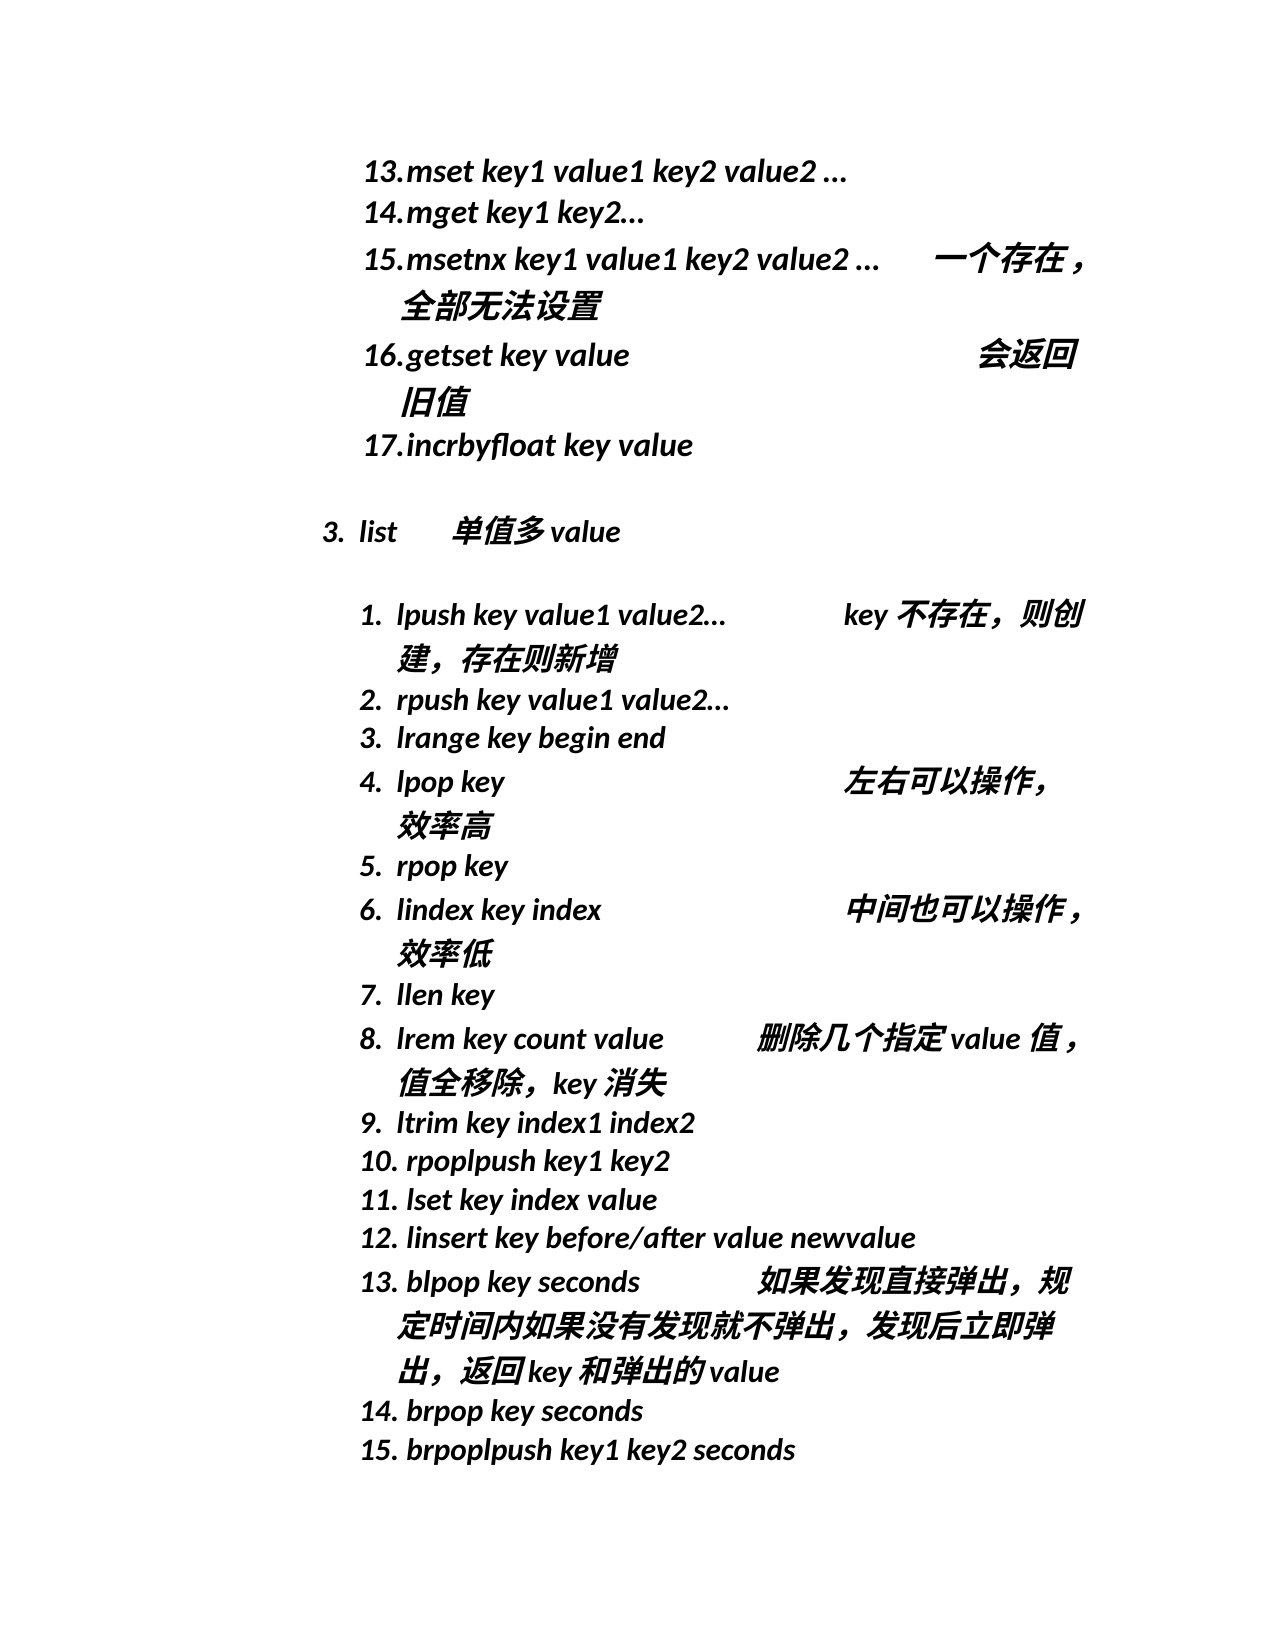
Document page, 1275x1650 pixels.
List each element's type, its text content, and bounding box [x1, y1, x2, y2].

list rpush key value1 value2… [359, 679, 1087, 718]
list lindex key index 中间也可以操作，效率低 [359, 884, 1087, 975]
list lset key index value [359, 1179, 1087, 1218]
list mset key1 value1 key2 value2 … [362, 150, 1087, 191]
list linsert key before/after value newvalue [359, 1218, 1087, 1256]
list blpop key seconds 如果发现直接弹出，规定时间内如果没有发现就不弹出，发现后立即弹出，返回key和弹出的value [359, 1256, 1087, 1391]
list ltrim key index1 index2 [359, 1103, 1087, 1141]
list lpop key 左右可以操作，效率高 [359, 756, 1087, 846]
list brpop key seconds [359, 1391, 1087, 1429]
subtitle list 单值多value [321, 506, 1087, 551]
list rpoplpush key1 key2 [359, 1141, 1087, 1179]
list mget key1 key2… [362, 191, 1087, 231]
list llen key [359, 975, 1087, 1013]
list msetnx key1 value1 key2 value2 … 一个存在，全部无法设置 [362, 231, 1087, 328]
list getset key value 会返回旧值 [362, 328, 1087, 424]
list lrem key count value 删除几个指定value值，值全移除，key消失 [359, 1013, 1087, 1103]
list lpush key value1 value2… key不存在，则创建，存在则新增 [359, 589, 1087, 679]
list brpoplpush key1 key2 seconds [359, 1429, 1087, 1468]
list incrbyfloat key value [362, 424, 1087, 465]
list rpop key [359, 846, 1087, 884]
list lrange key begin end [359, 718, 1087, 756]
